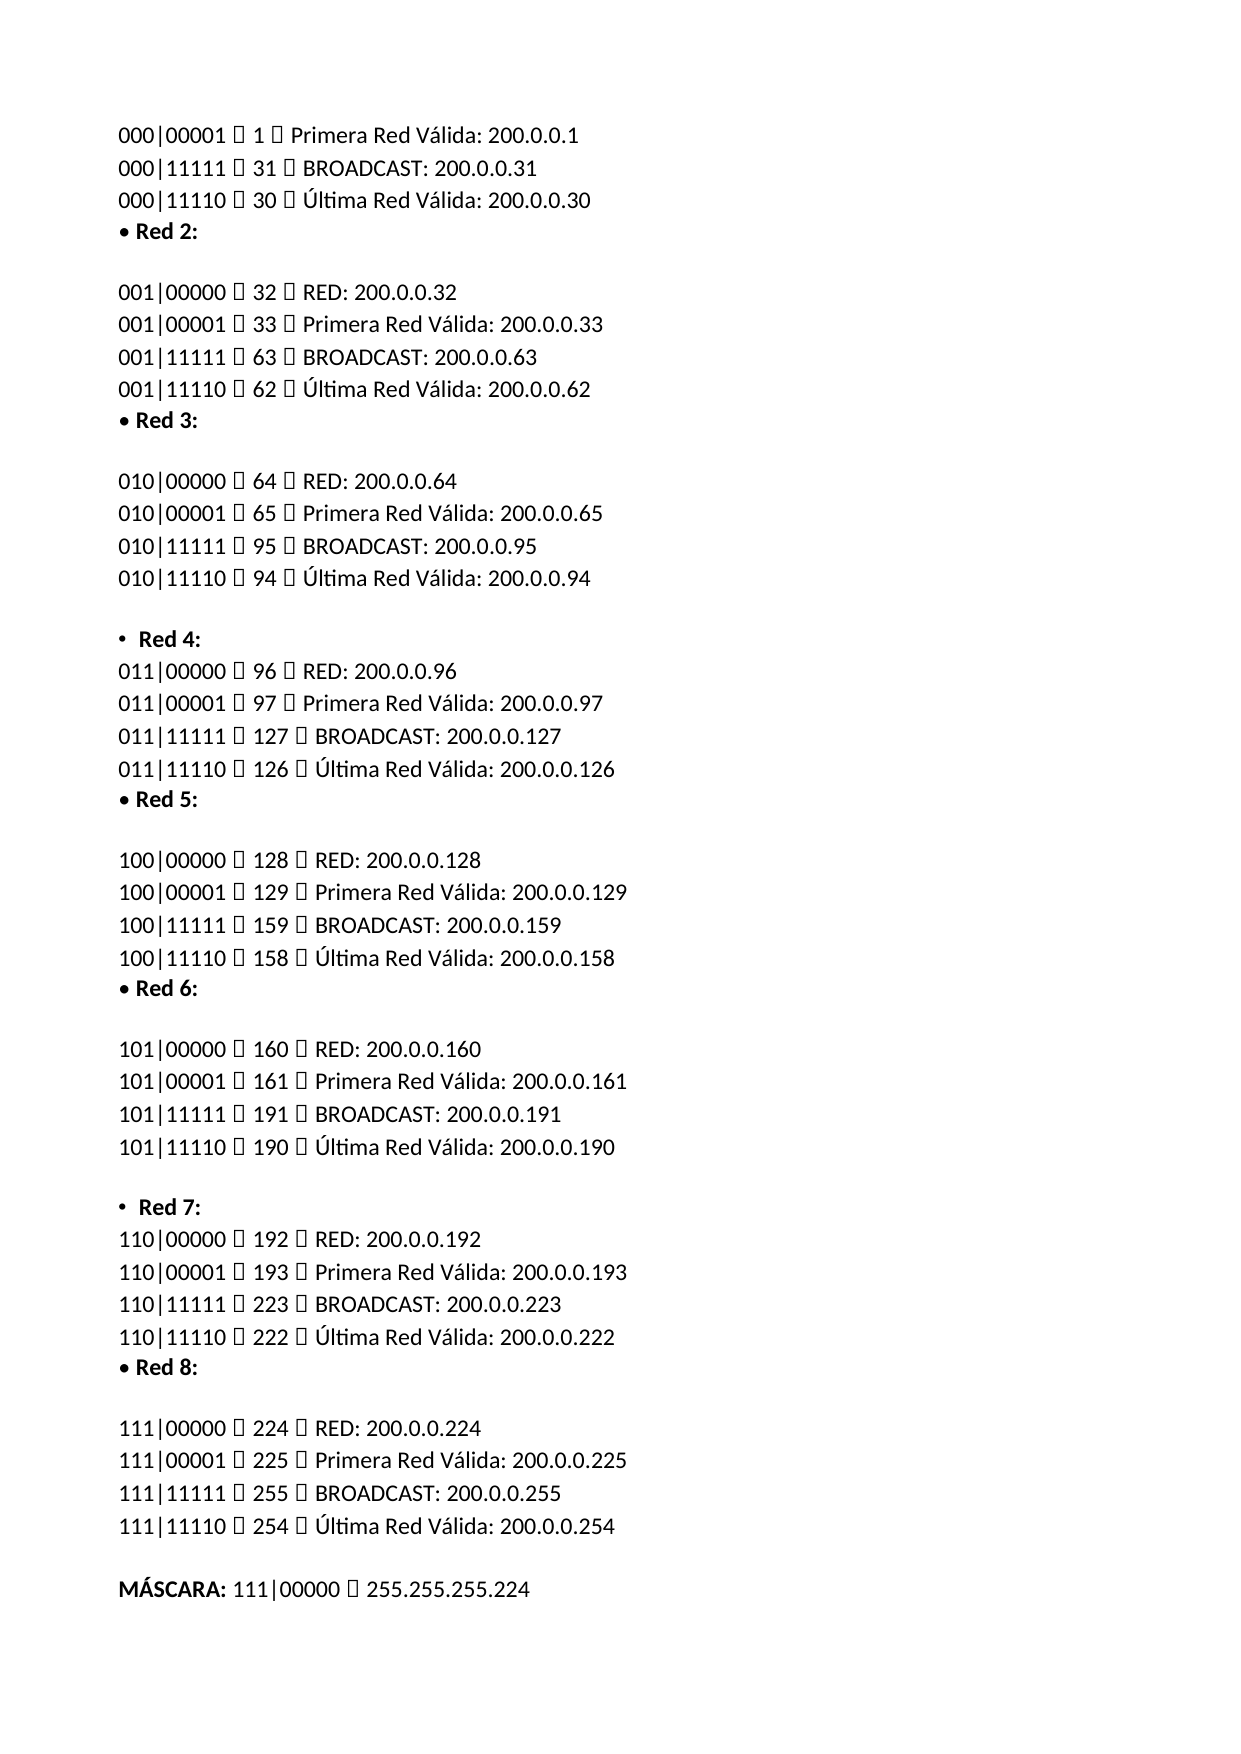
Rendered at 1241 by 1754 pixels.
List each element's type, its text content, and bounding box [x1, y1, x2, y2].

text 011|11111  127  BROADCAST: 200.0.0.127 [118, 719, 1122, 751]
text • Red 3: [118, 405, 1122, 434]
text 100|11110  158  Última Red Válida: 200.0.0.158 [118, 940, 1122, 973]
text 111|11110  254  Última Red Válida: 200.0.0.254 [118, 1508, 1122, 1541]
text 010|11110  94  Última Red Válida: 200.0.0.94 [118, 561, 1122, 594]
text 111|11111  255  BROADCAST: 200.0.0.255 [118, 1476, 1122, 1508]
text 110|00000  192  RED: 200.0.0.192 [118, 1222, 1122, 1254]
text 000|00001  1  Primera Red Válida: 200.0.0.1 [118, 118, 1122, 151]
text 101|00001  161  Primera Red Válida: 200.0.0.161 [118, 1064, 1122, 1097]
text 111|00000  224  RED: 200.0.0.224 [118, 1411, 1122, 1443]
text 010|00001  65  Primera Red Válida: 200.0.0.65 [118, 496, 1122, 529]
text 101|11110  190  Última Red Válida: 200.0.0.190 [118, 1129, 1122, 1162]
text 110|11111  223  BROADCAST: 200.0.0.223 [118, 1287, 1122, 1319]
text 010|11111  95  BROADCAST: 200.0.0.95 [118, 529, 1122, 561]
text • Red 6: [118, 973, 1122, 1002]
text 001|00001  33  Primera Red Válida: 200.0.0.33 [118, 307, 1122, 340]
text • Red 5: [118, 784, 1122, 813]
text 010|00000  64  RED: 200.0.0.64 [118, 463, 1122, 496]
text 110|11110  222  Última Red Válida: 200.0.0.222 [118, 1319, 1122, 1352]
text 011|11110  126  Última Red Válida: 200.0.0.126 [118, 751, 1122, 784]
text 101|00000  160  RED: 200.0.0.160 [118, 1032, 1122, 1064]
text 100|00000  128  RED: 200.0.0.128 [118, 843, 1122, 875]
text • Red 7: [118, 1192, 1122, 1222]
text • Red 8: [118, 1352, 1122, 1381]
text 110|00001  193  Primera Red Válida: 200.0.0.193 [118, 1254, 1122, 1287]
text 011|00001  97  Primera Red Válida: 200.0.0.97 [118, 686, 1122, 719]
text 001|00000  32  RED: 200.0.0.32 [118, 274, 1122, 307]
text 000|11110  30  Última Red Válida: 200.0.0.30 [118, 183, 1122, 216]
text 011|00000  96  RED: 200.0.0.96 [118, 654, 1122, 686]
text 111|00001  225  Primera Red Válida: 200.0.0.225 [118, 1443, 1122, 1476]
text 101|11111  191  BROADCAST: 200.0.0.191 [118, 1097, 1122, 1129]
text 100|00001  129  Primera Red Válida: 200.0.0.129 [118, 875, 1122, 908]
text MÁSCARA: 111|00000  255.255.255.224 [118, 1572, 1122, 1604]
text 100|11111  159  BROADCAST: 200.0.0.159 [118, 908, 1122, 940]
text • Red 2: [118, 216, 1122, 245]
text 000|11111  31  BROADCAST: 200.0.0.31 [118, 151, 1122, 183]
text • Red 4: [118, 624, 1122, 654]
text 001|11111  63  BROADCAST: 200.0.0.63 [118, 340, 1122, 372]
text 001|11110  62  Última Red Válida: 200.0.0.62 [118, 372, 1122, 405]
